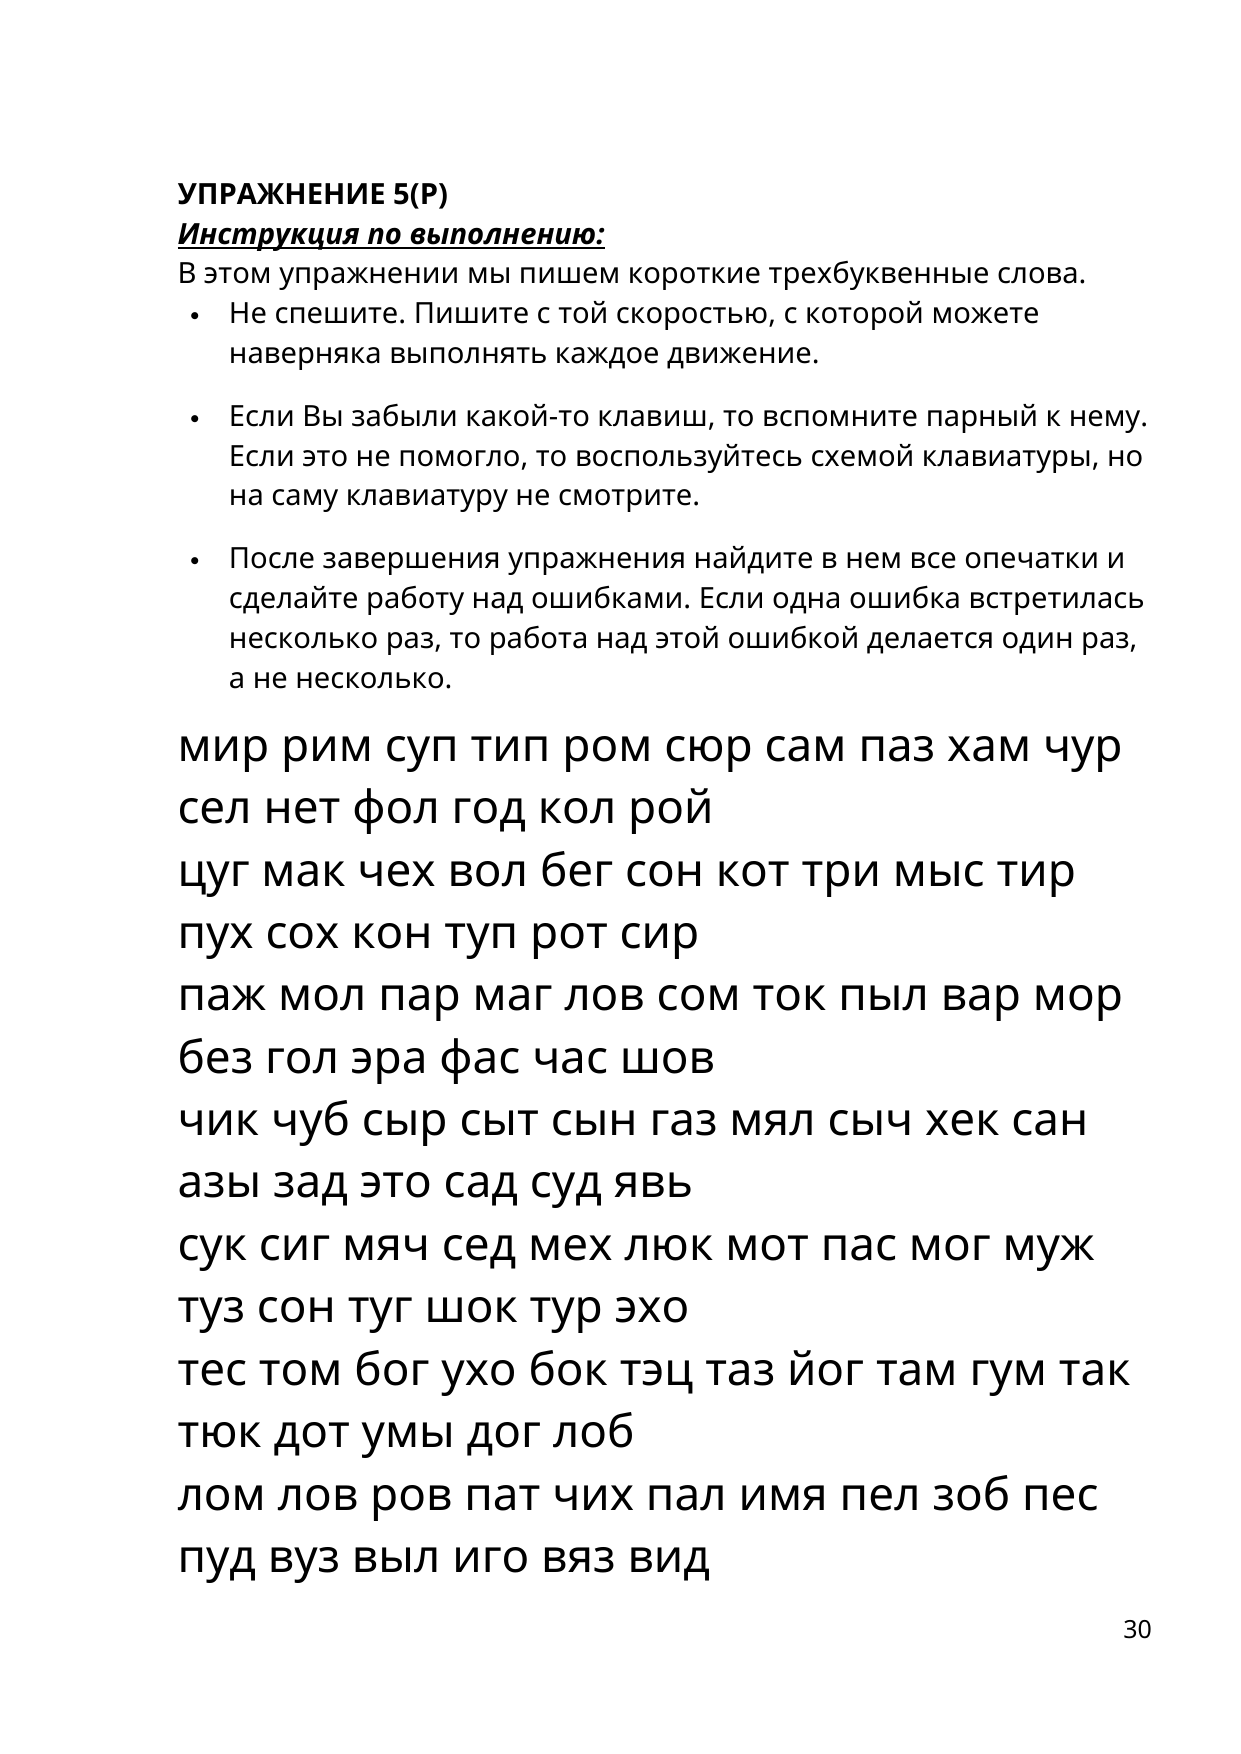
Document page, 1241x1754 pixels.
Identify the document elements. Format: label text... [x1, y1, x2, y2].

list После завершения упражнения найдите в нем все опечатки и сделайте работу над ошибками. Если одна ошибка встретилась несколько раз, то работа над этой ошибкой делается один раз, а не несколько. [191, 538, 1152, 697]
list Не спешите. Пишите с той скоростью, с которой можете наверняка выполнять каждое движение. [191, 292, 1152, 372]
text УПРАЖНЕНИЕ 5(Р) Инструкция по выполнению: В этом упражнении мы пишем короткие трехбуквенные слова. [177, 173, 1152, 292]
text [177, 712, 1152, 1586]
list Если Вы забыли какой-то клавиш, то вспомните парный к нему. Если это не помогло, то воспользуйтесь схемой клавиатуры, но на саму клавиатуру не смотрите. [191, 395, 1152, 514]
